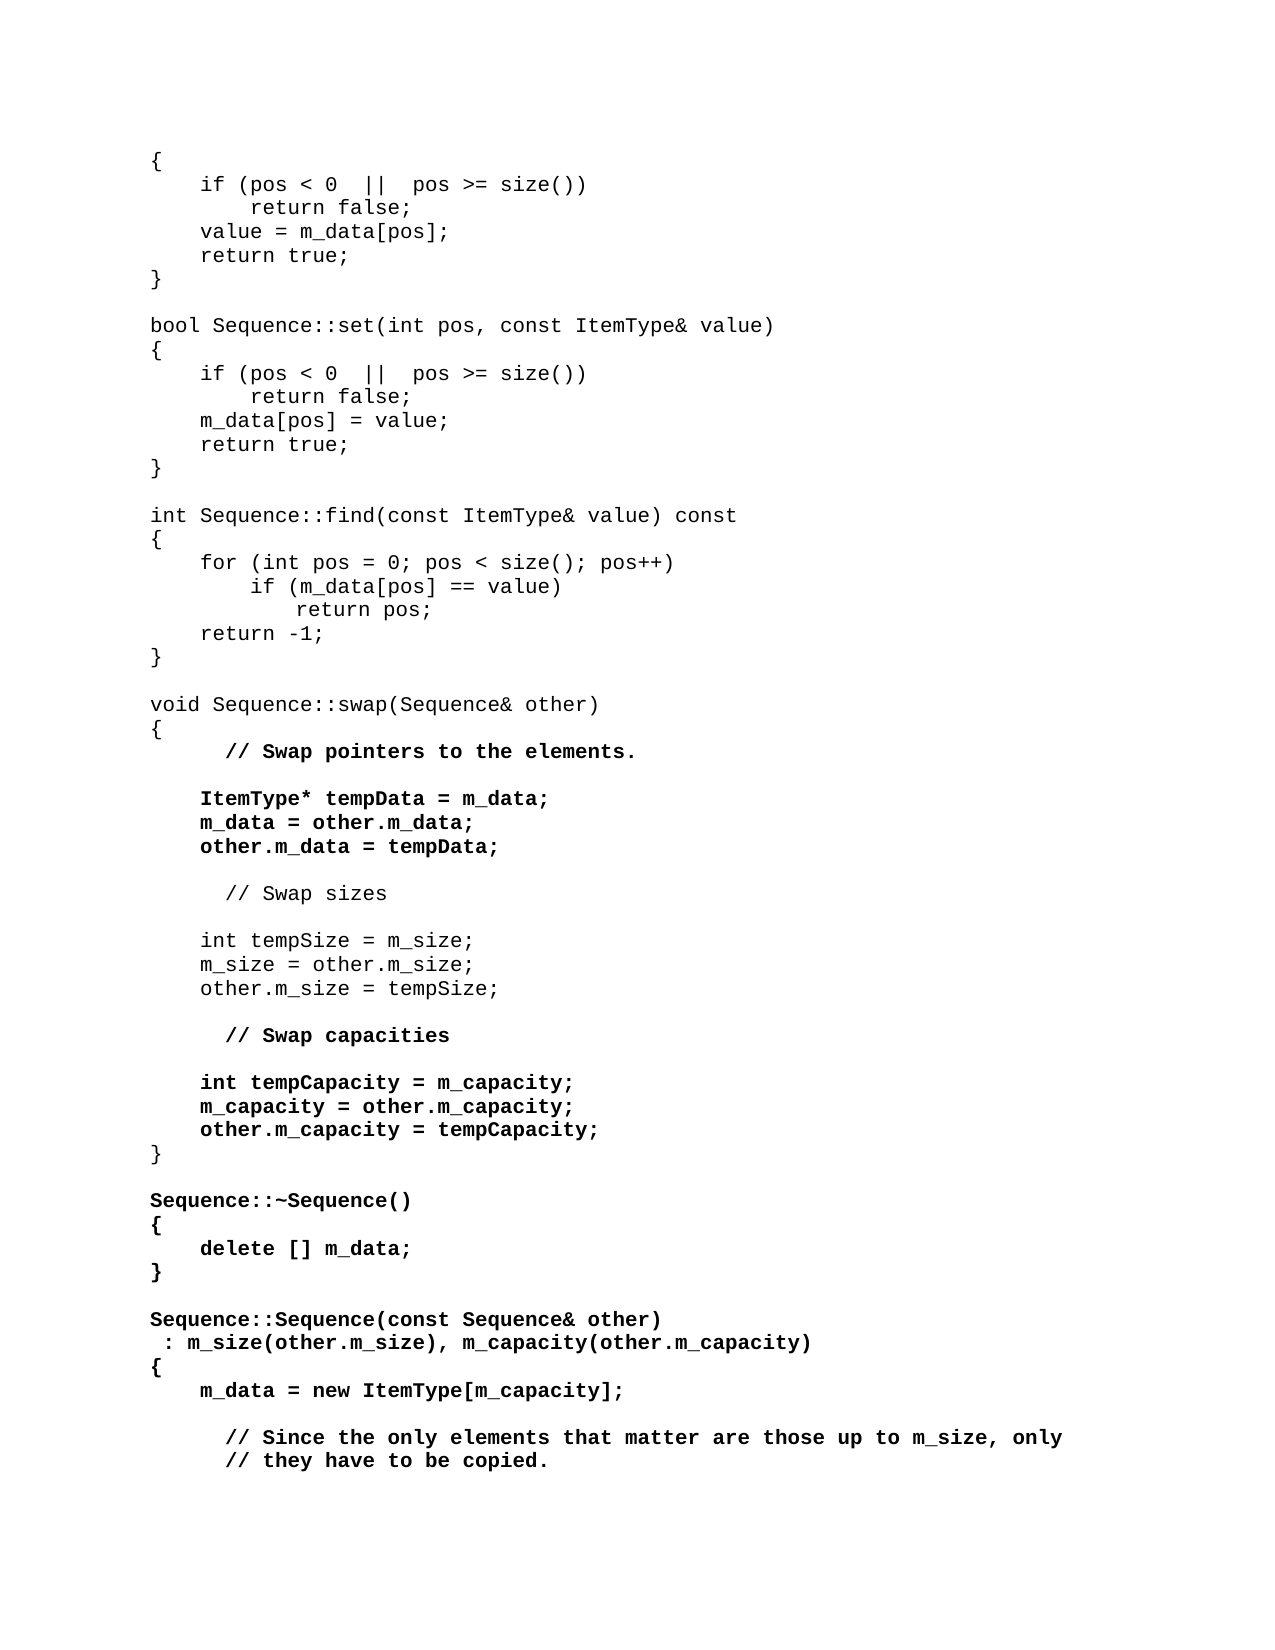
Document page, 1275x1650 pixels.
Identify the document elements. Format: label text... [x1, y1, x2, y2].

text } [150, 268, 1125, 292]
text for (int pos = 0; pos < size(); pos++) [150, 552, 1125, 576]
text delete [] m_data; [150, 1238, 1125, 1261]
text return true; [150, 434, 1125, 457]
text { [150, 528, 1125, 552]
text m_size = other.m_size; [150, 954, 1125, 978]
text { [150, 1356, 1125, 1379]
text return pos; [150, 599, 1125, 623]
text void Sequence::swap(Sequence& other) [150, 694, 1125, 717]
text m_data = other.m_data; [150, 812, 1125, 836]
text int Sequence::find(const ItemType& value) const [150, 505, 1125, 528]
text ItemType* tempData = m_data; [150, 788, 1125, 812]
text if (pos < 0 || pos >= size()) [150, 174, 1125, 197]
text return false; [150, 386, 1125, 410]
text // they have to be copied. [150, 1451, 1125, 1474]
text return true; [150, 244, 1125, 268]
text m_data[pos] = value; [150, 410, 1125, 434]
text // Swap capacities [150, 1025, 1125, 1048]
text : m_size(other.m_size), m_capacity(other.m_capacity) [150, 1332, 1125, 1356]
text } [150, 457, 1125, 481]
text bool Sequence::set(int pos, const ItemType& value) [150, 316, 1125, 339]
text return -1; [150, 623, 1125, 647]
text Sequence::~Sequence() [150, 1190, 1125, 1214]
text m_capacity = other.m_capacity; [150, 1096, 1125, 1119]
text { [150, 717, 1125, 741]
text return false; [150, 197, 1125, 221]
text { [150, 1214, 1125, 1238]
text } [150, 1143, 1125, 1167]
text other.m_size = tempSize; [150, 978, 1125, 1001]
text // Swap pointers to the elements. [150, 741, 1125, 765]
text { [150, 150, 1125, 174]
text if (pos < 0 || pos >= size()) [150, 363, 1125, 386]
text // Since the only elements that matter are those up to m_size, only [150, 1427, 1125, 1451]
text other.m_data = tempData; [150, 836, 1125, 859]
text { [150, 339, 1125, 363]
text } [150, 647, 1125, 670]
text } [150, 1261, 1125, 1285]
text m_data = new ItemType[m_capacity]; [150, 1379, 1125, 1403]
text // Swap sizes [150, 883, 1125, 907]
text Sequence::Sequence(const Sequence& other) [150, 1309, 1125, 1332]
text int tempSize = m_size; [150, 930, 1125, 954]
text value = m_data[pos]; [150, 221, 1125, 244]
text if (m_data[pos] == value) [150, 576, 1125, 599]
text other.m_capacity = tempCapacity; [150, 1119, 1125, 1143]
text int tempCapacity = m_capacity; [150, 1072, 1125, 1096]
